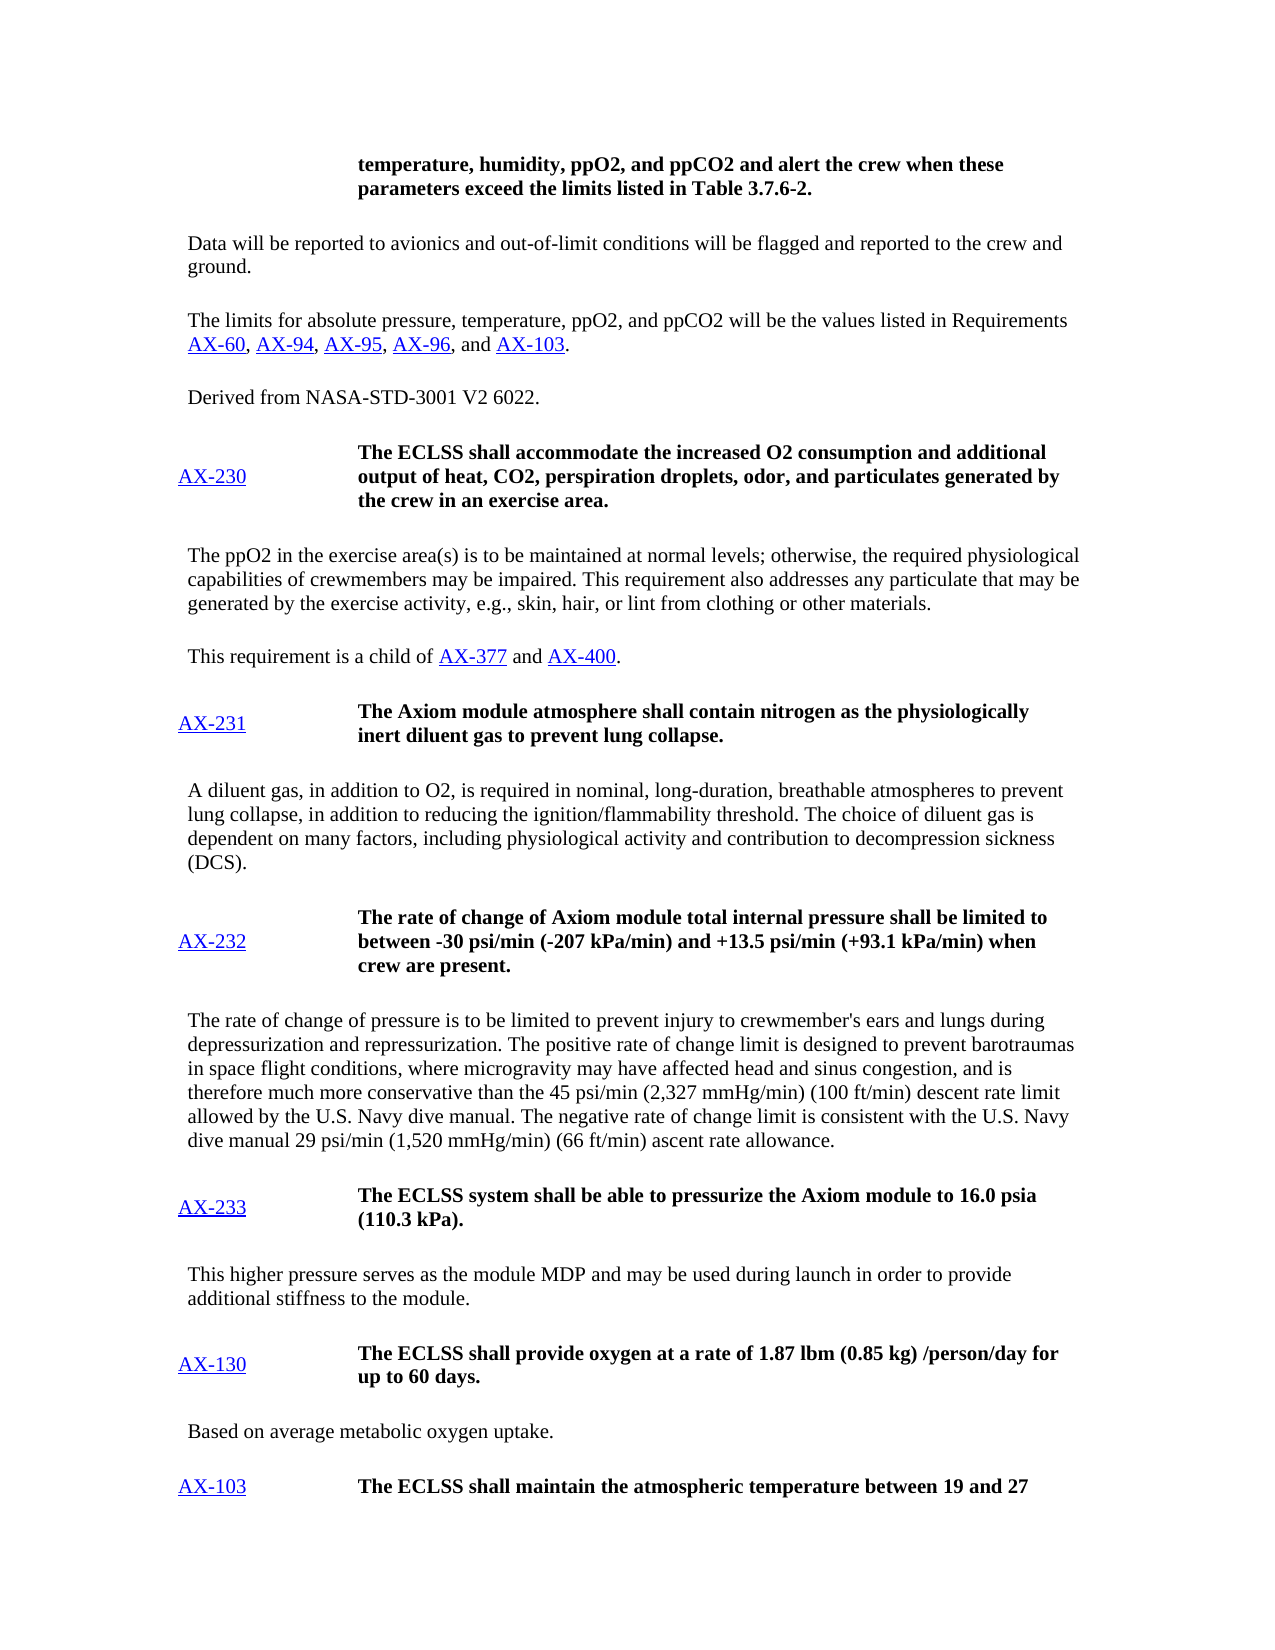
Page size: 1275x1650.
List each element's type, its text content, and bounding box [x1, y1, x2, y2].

text The limits for absolute pressure, temperature, ppO2, and ppCO2 will be the values listed in Requirements AX-60, AX-94, AX-95, AX-96, and AX-103. [187, 308, 1087, 356]
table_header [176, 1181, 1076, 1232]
text Derived from NASA-STD-3001 V2 6022. [187, 385, 1087, 409]
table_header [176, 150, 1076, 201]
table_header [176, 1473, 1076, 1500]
text Based on average metabolic oxygen uptake. [187, 1419, 1087, 1443]
text The rate of change of pressure is to be limited to prevent injury to crewmember's ears and lungs during depressurization and repressurization. The positive rate of change limit is designed to prevent barotraumas in space flight conditions, where microgravity may have affected head and sinus congestion, and is therefore much more conservative than the 45 psi/min (2,327 mmHg/min) (100 ft/min) descent rate limit allowed by the U.S. Navy dive manual. The negative rate of change limit is consistent with the U.S. Navy dive manual 29 psi/min (1,520 mmHg/min) (66 ft/min) ascent rate allowance. [187, 1008, 1087, 1152]
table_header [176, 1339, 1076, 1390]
text A diluent gas, in addition to O2, is required in nominal, long-duration, breathable atmospheres to prevent lung collapse, in addition to reducing the ignition/flammability threshold. The choice of diluent gas is dependent on many factors, including physiological activity and contribution to decompression sickness (DCS). [187, 778, 1087, 874]
text This requirement is a child of AX-377 and AX-400. [187, 644, 1087, 668]
text The ppO2 in the exercise area(s) is to be maintained at normal levels; otherwise, the required physiological capabilities of crewmembers may be impaired. This requirement also addresses any particulate that may be generated by the exercise activity, e.g., skin, hair, or lint from clothing or other materials. [187, 543, 1087, 615]
text Data will be reported to avionics and out-of-limit conditions will be flagged and reported to the crew and ground. [187, 230, 1087, 278]
text This higher pressure serves as the module MDP and may be used during launch in order to provide additional stiffness to the module. [187, 1262, 1087, 1310]
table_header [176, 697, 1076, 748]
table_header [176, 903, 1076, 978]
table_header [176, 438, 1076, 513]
